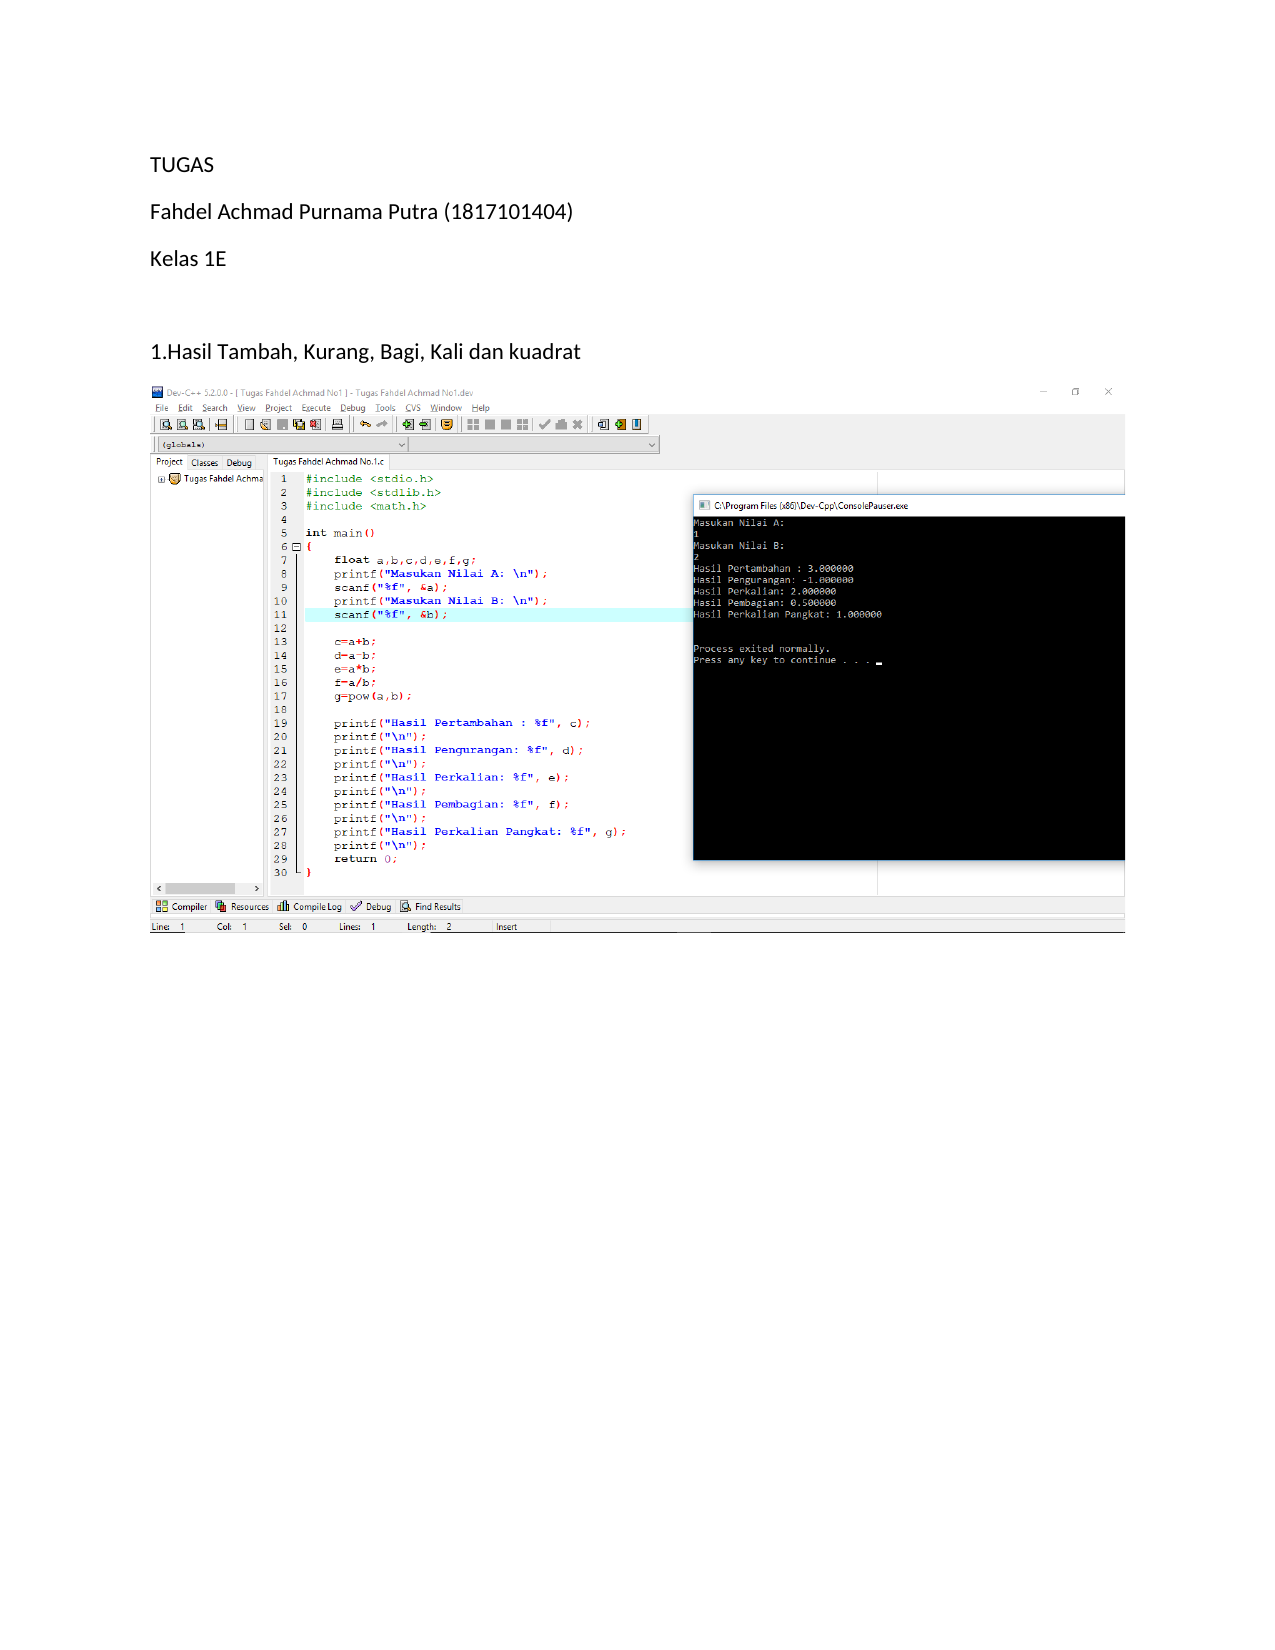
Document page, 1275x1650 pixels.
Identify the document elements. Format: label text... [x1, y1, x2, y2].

text Kelas 1E [150, 244, 1125, 272]
text 1.Hasil Tambah, Kurang, Bagi, Kali dan kuadrat [150, 337, 1125, 366]
text Fahdel Achmad Purnama Putra (1817101404) [150, 197, 1125, 225]
text TUGAS [150, 150, 1125, 178]
picture [150, 384, 1125, 933]
